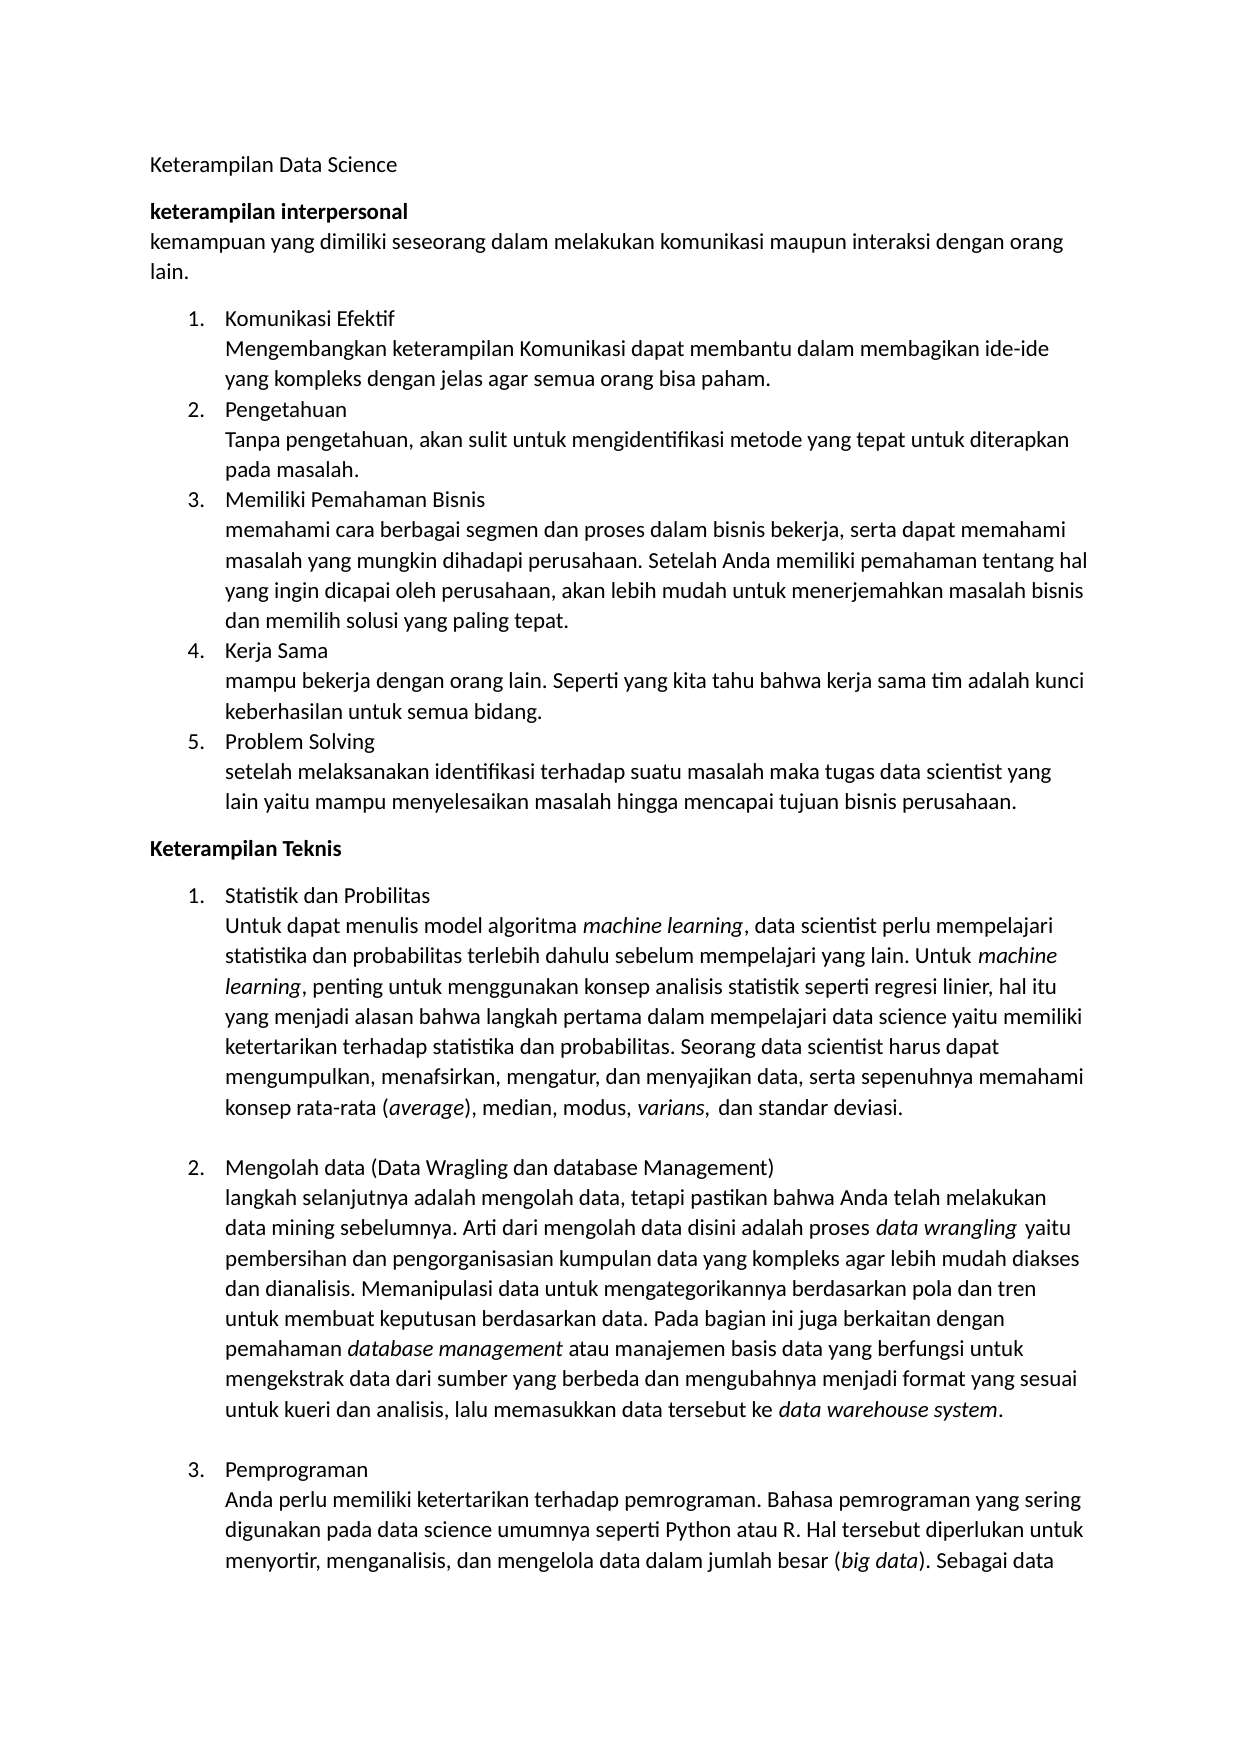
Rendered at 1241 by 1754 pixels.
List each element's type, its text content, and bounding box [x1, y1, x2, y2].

list memahami cara berbagai segmen dan proses dalam bisnis bekerja, serta dapat memahami masalah yang mungkin dihadapi perusahaan. Setelah Anda memiliki pemahaman tentang hal yang ingin dicapai oleh perusahaan, akan lebih mudah untuk menerjemahkan masalah bisnis dan memilih solusi yang paling tepat. [225, 516, 1090, 634]
list Tanpa pengetahuan, akan sulit untuk mengidentifikasi metode yang tepat untuk diterapkan pada masalah. [225, 425, 1090, 483]
list Kerja Sama [187, 636, 1090, 664]
list Mengolah data (Data Wragling dan database Management) [187, 1153, 1090, 1181]
list Mengembangkan keterampilan Komunikasi dapat membantu dalam membagikan ide-ide yang kompleks dengan jelas agar semua orang bisa paham. [225, 334, 1090, 393]
list Untuk dapat menulis model algoritma machine learning, data scientist perlu mempelajari statistika dan probabilitas terlebih dahulu sebelum mempelajari yang lain. Untuk machine learning, penting untuk menggunakan konsep analisis statistik seperti regresi linier, hal itu yang menjadi alasan bahwa langkah pertama dalam mempelajari data science yaitu memiliki ketertarikan terhadap statistika dan probabilitas. Seorang data scientist harus dapat mengumpulkan, menafsirkan, mengatur, dan menyajikan data, serta sepenuhnya memahami konsep rata-rata (average), median, modus, varians, dan standar deviasi. [225, 911, 1090, 1121]
list Statistik dan Probilitas [187, 881, 1090, 909]
text Keterampilan Teknis [150, 834, 1090, 862]
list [225, 1485, 1090, 1574]
list langkah selanjutnya adalah mengolah data, tetapi pastikan bahwa Anda telah melakukan data mining sebelumnya. Arti dari mengolah data disini adalah proses data wrangling yaitu pembersihan dan pengorganisasian kumpulan data yang kompleks agar lebih mudah diakses dan dianalisis. Memanipulasi data untuk mengategorikannya berdasarkan pola dan tren untuk membuat keputusan berdasarkan data. Pada bagian ini juga berkaitan dengan pemahaman database management atau manajemen basis data yang berfungsi untuk mengekstrak data dari sumber yang berbeda dan mengubahnya menjadi format yang sesuai untuk kueri dan analisis, lalu memasukkan data tersebut ke data warehouse system. [225, 1183, 1090, 1423]
list Pengetahuan [187, 395, 1090, 423]
list Memiliki Pemahaman Bisnis [187, 485, 1090, 513]
text keterampilan interpersonal kemampuan yang dimiliki seseorang dalam melakukan komunikasi maupun interaksi dengan orang lain. [150, 197, 1090, 285]
list Pemprograman [187, 1455, 1090, 1483]
list Problem Solving [187, 727, 1090, 755]
text Keterampilan Data Science [150, 150, 1090, 178]
list mampu bekerja dengan orang lain. Seperti yang kita tahu bahwa kerja sama tim adalah kunci keberhasilan untuk semua bidang. [225, 667, 1090, 725]
list setelah melaksanakan identifikasi terhadap suatu masalah maka tugas data scientist yang lain yaitu mampu menyelesaikan masalah hingga mencapai tujuan bisnis perusahaan. [225, 757, 1090, 816]
list Komunikasi Efektif [187, 304, 1090, 332]
